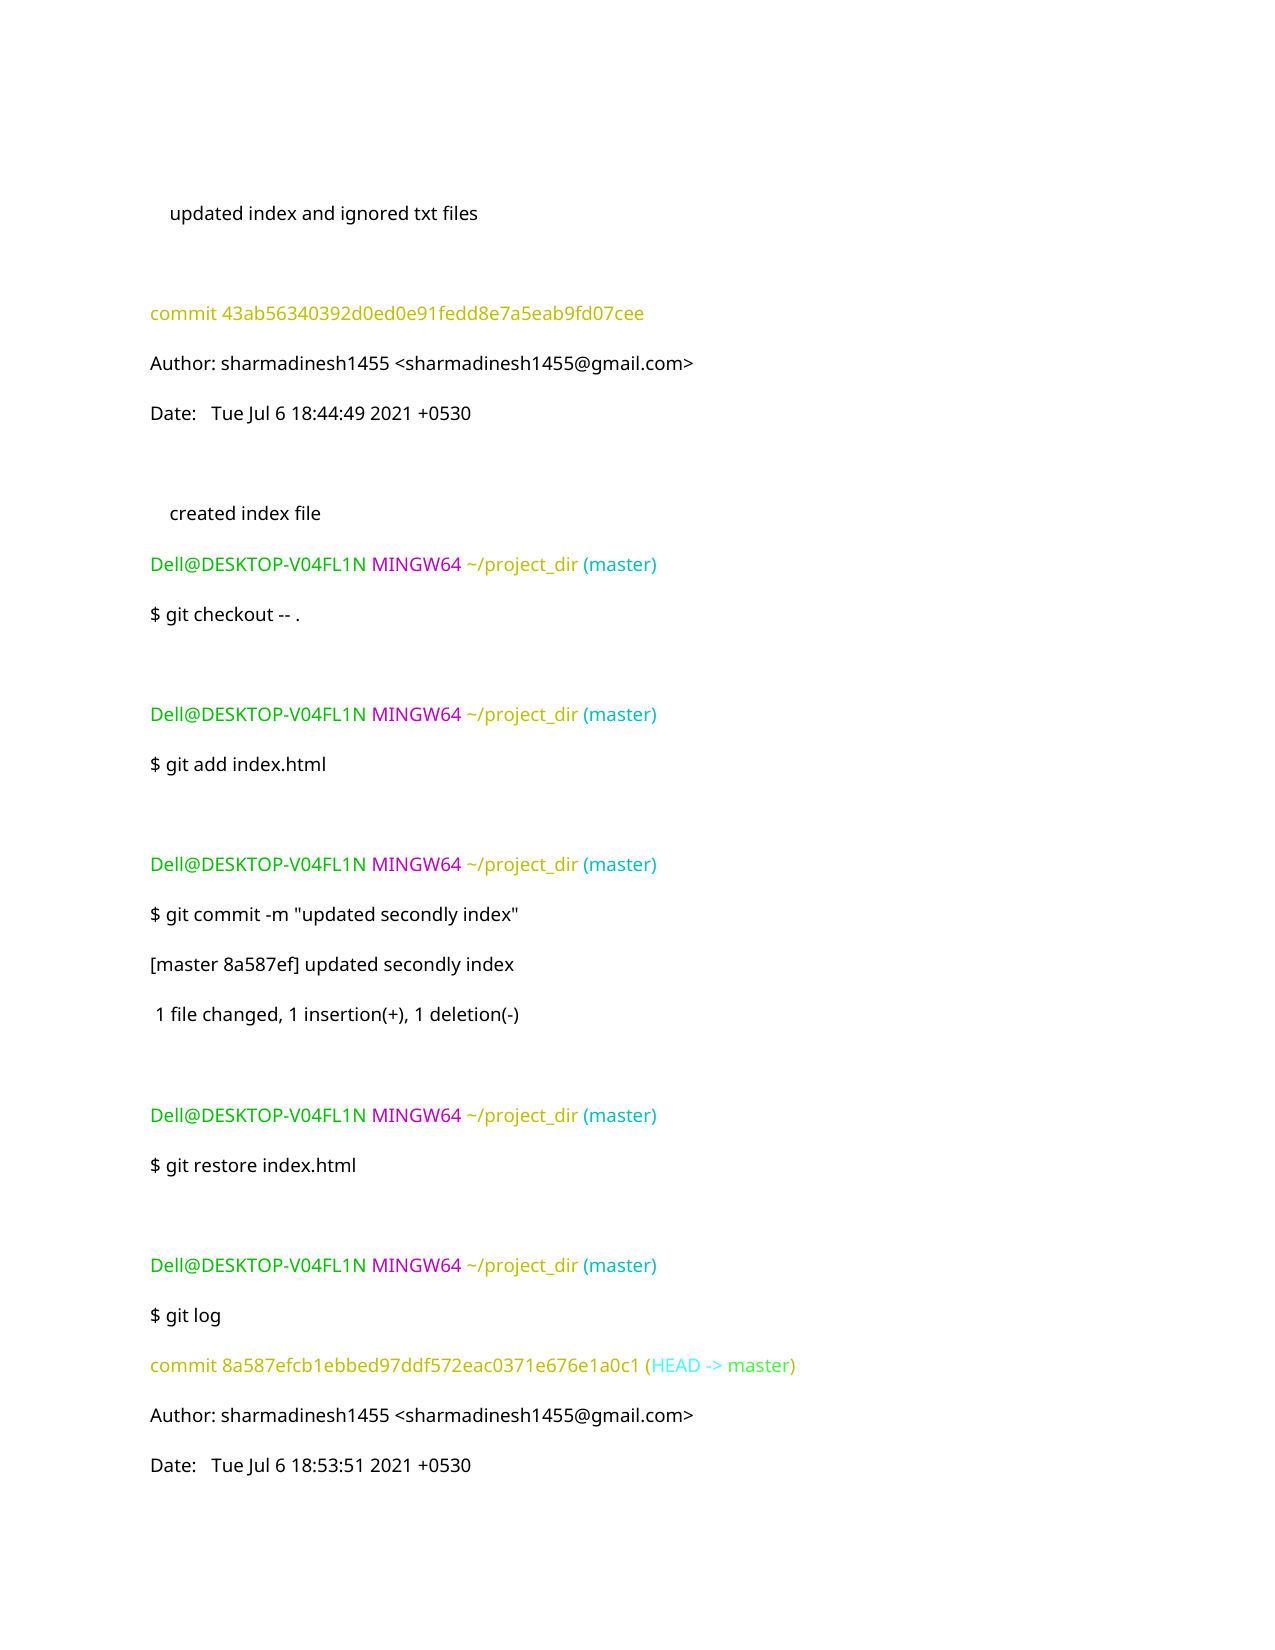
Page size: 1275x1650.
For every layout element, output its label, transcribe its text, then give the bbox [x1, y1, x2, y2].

text Date: Tue Jul 6 18:44:49 2021 +0530 [150, 401, 1125, 426]
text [150, 350, 1125, 376]
text $ git restore index.html [150, 1152, 1125, 1178]
text $ git log [150, 1302, 1125, 1328]
text [master 8a587ef] updated secondly index [150, 952, 1125, 977]
text commit 8a587efcb1ebbed97ddf572eac0371e676e1a0c1 (HEAD -> master) [150, 1352, 1125, 1378]
text $ git checkout -- . [150, 601, 1125, 626]
text commit 43ab56340392d0ed0e91fedd8e7a5eab9fd07cee [150, 300, 1125, 326]
text updated index and ignored txt files [150, 200, 1125, 226]
text $ git commit -m "updated secondly index" [150, 902, 1125, 927]
text created index file [150, 501, 1125, 526]
text Dell@DESKTOP-V04FL1N MINGW64 ~/project_dir (master) [150, 851, 1125, 877]
text Dell@DESKTOP-V04FL1N MINGW64 ~/project_dir (master) [150, 551, 1125, 576]
text Dell@DESKTOP-V04FL1N MINGW64 ~/project_dir (master) [150, 1252, 1125, 1278]
text Dell@DESKTOP-V04FL1N MINGW64 ~/project_dir (master) [150, 701, 1125, 727]
text Dell@DESKTOP-V04FL1N MINGW64 ~/project_dir (master) [150, 1102, 1125, 1127]
text Date: Tue Jul 6 18:53:51 2021 +0530 [150, 1453, 1125, 1478]
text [150, 1403, 1125, 1428]
text 1 file changed, 1 insertion(+), 1 deletion(-) [150, 1002, 1125, 1027]
text $ git add index.html [150, 751, 1125, 777]
